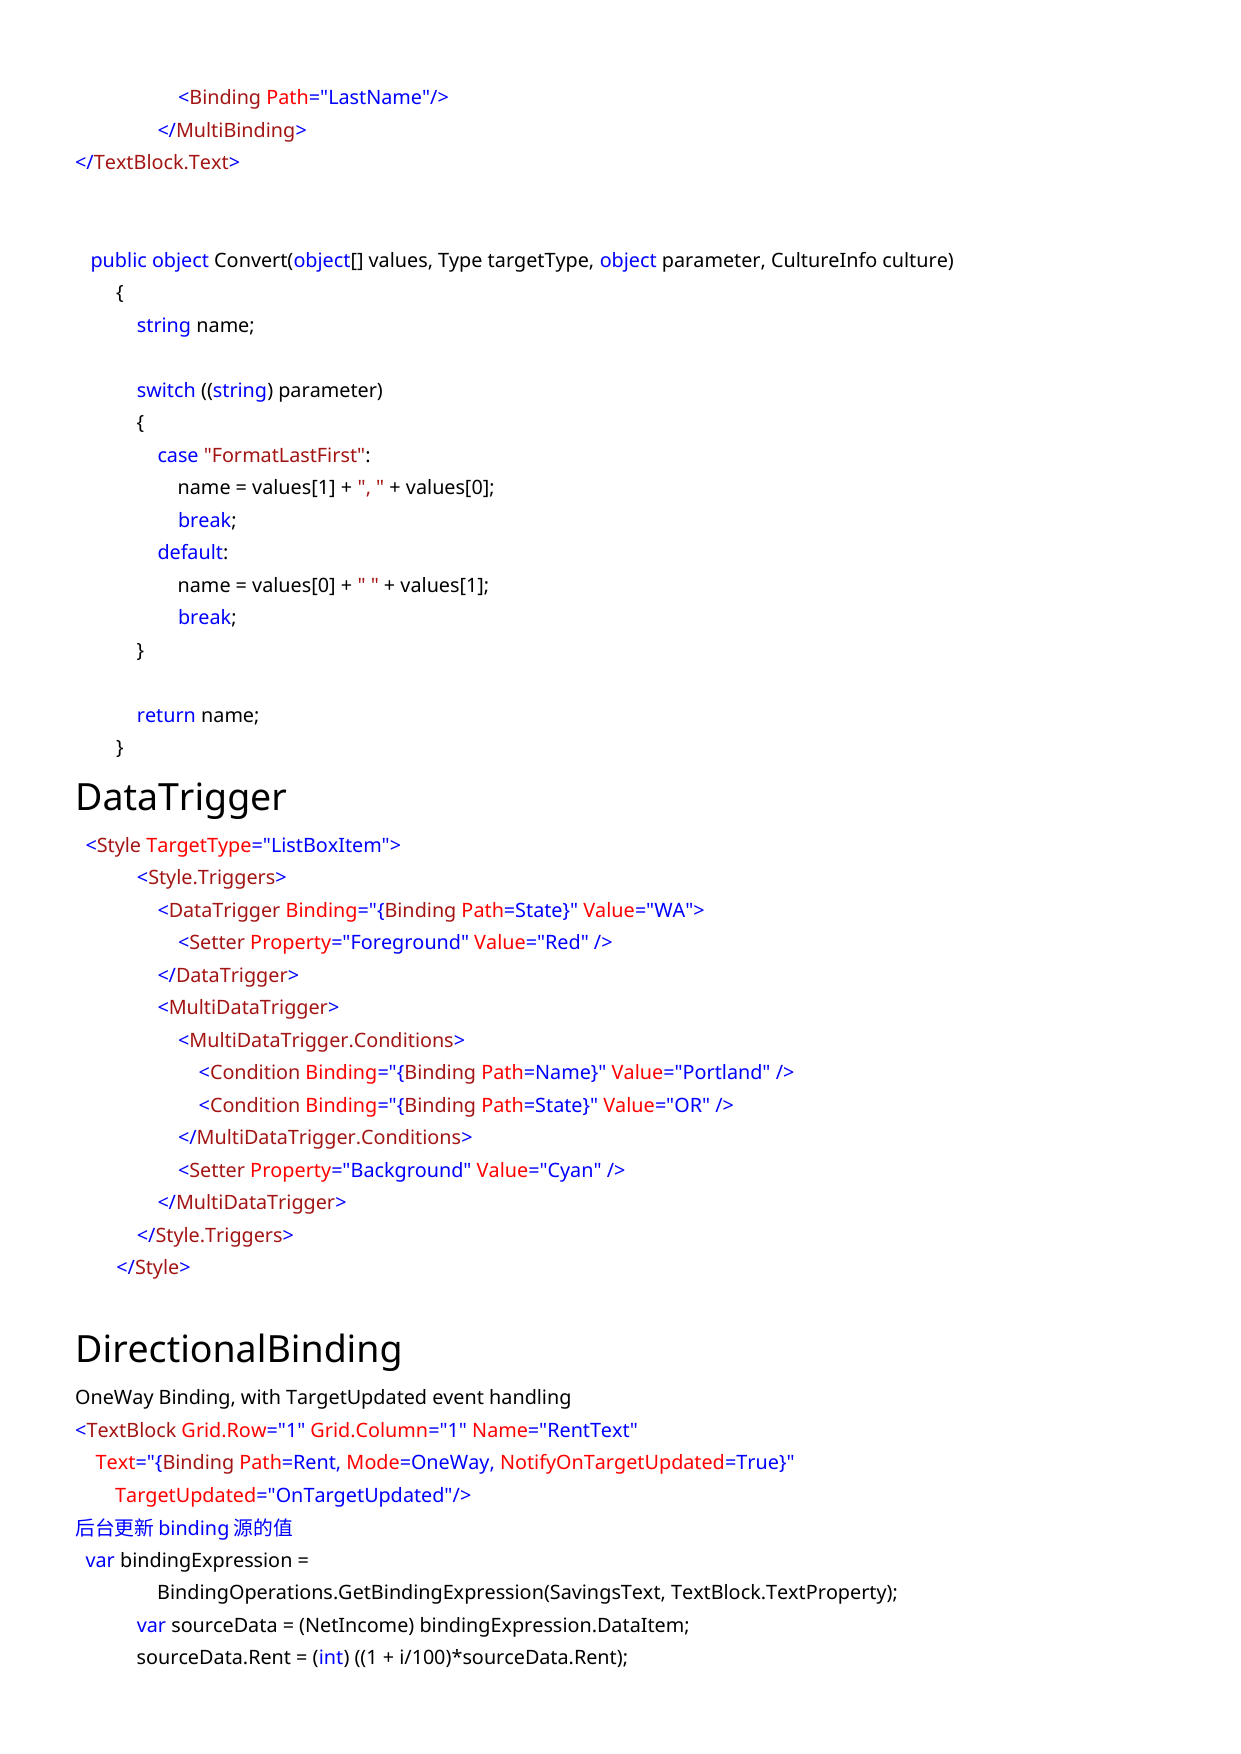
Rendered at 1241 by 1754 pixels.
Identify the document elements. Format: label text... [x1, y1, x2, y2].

text switch ((string) parameter) [75, 373, 1165, 406]
text </Style> [75, 1251, 1165, 1283]
text DirectionalBinding [75, 1316, 1165, 1381]
text string name; [75, 308, 1165, 341]
text </MultiBinding> [75, 113, 1165, 146]
text var bindingExpression = [75, 1543, 1165, 1576]
text sourceData.Rent = (int) ((1 + i/100)*sourceData.Rent); [75, 1641, 1165, 1673]
text <Condition Binding="{Binding Path=State}" Value="OR" /> [75, 1088, 1165, 1121]
text </DataTrigger> [75, 958, 1165, 991]
text <Condition Binding="{Binding Path=Name}" Value="Portland" /> [75, 1056, 1165, 1088]
text <Style TargetType="ListBoxItem"> [75, 828, 1165, 861]
text BindingOperations.GetBindingExpression(SavingsText, TextBlock.TextProperty); [75, 1576, 1165, 1608]
text case "FormatLastFirst": [75, 438, 1165, 471]
text Text="{Binding Path=Rent, Mode=OneWay, NotifyOnTargetUpdated=True}" [75, 1446, 1165, 1478]
text <Style.Triggers> [75, 861, 1165, 893]
text break; [75, 503, 1165, 536]
text default: [75, 536, 1165, 568]
text </Style.Triggers> [75, 1218, 1165, 1251]
text { [75, 406, 1165, 438]
text <DataTrigger Binding="{Binding Path=State}" Value="WA"> [75, 893, 1165, 926]
text return name; [75, 698, 1165, 731]
text <Binding Path="LastName"/> [75, 81, 1165, 113]
text DataTrigger [75, 763, 1165, 828]
text break; [75, 601, 1165, 633]
text </MultiDataTrigger> [75, 1186, 1165, 1218]
text TargetUpdated="OnTargetUpdated"/> [75, 1478, 1165, 1511]
text <TextBlock Grid.Row="1" Grid.Column="1" Name="RentText" [75, 1413, 1165, 1446]
text <MultiDataTrigger> [75, 991, 1165, 1023]
text name = values[0] + " " + values[1]; [75, 568, 1165, 601]
text 后台更新binding源的值 [75, 1511, 1165, 1543]
text } [75, 633, 1165, 666]
text { [75, 276, 1165, 308]
text } [75, 731, 1165, 763]
text public object Convert(object[] values, Type targetType, object parameter, CultureInfo culture) [75, 243, 1165, 276]
text </MultiDataTrigger.Conditions> [75, 1121, 1165, 1153]
text name = values[1] + ", " + values[0]; [75, 471, 1165, 503]
text OneWay Binding, with TargetUpdated event handling [75, 1381, 1165, 1413]
text <Setter Property="Background" Value="Cyan" /> [75, 1153, 1165, 1186]
text <Setter Property="Foreground" Value="Red" /> [75, 926, 1165, 958]
text var sourceData = (NetIncome) bindingExpression.DataItem; [75, 1608, 1165, 1641]
text </TextBlock.Text> [75, 146, 1165, 178]
text <MultiDataTrigger.Conditions> [75, 1023, 1165, 1056]
